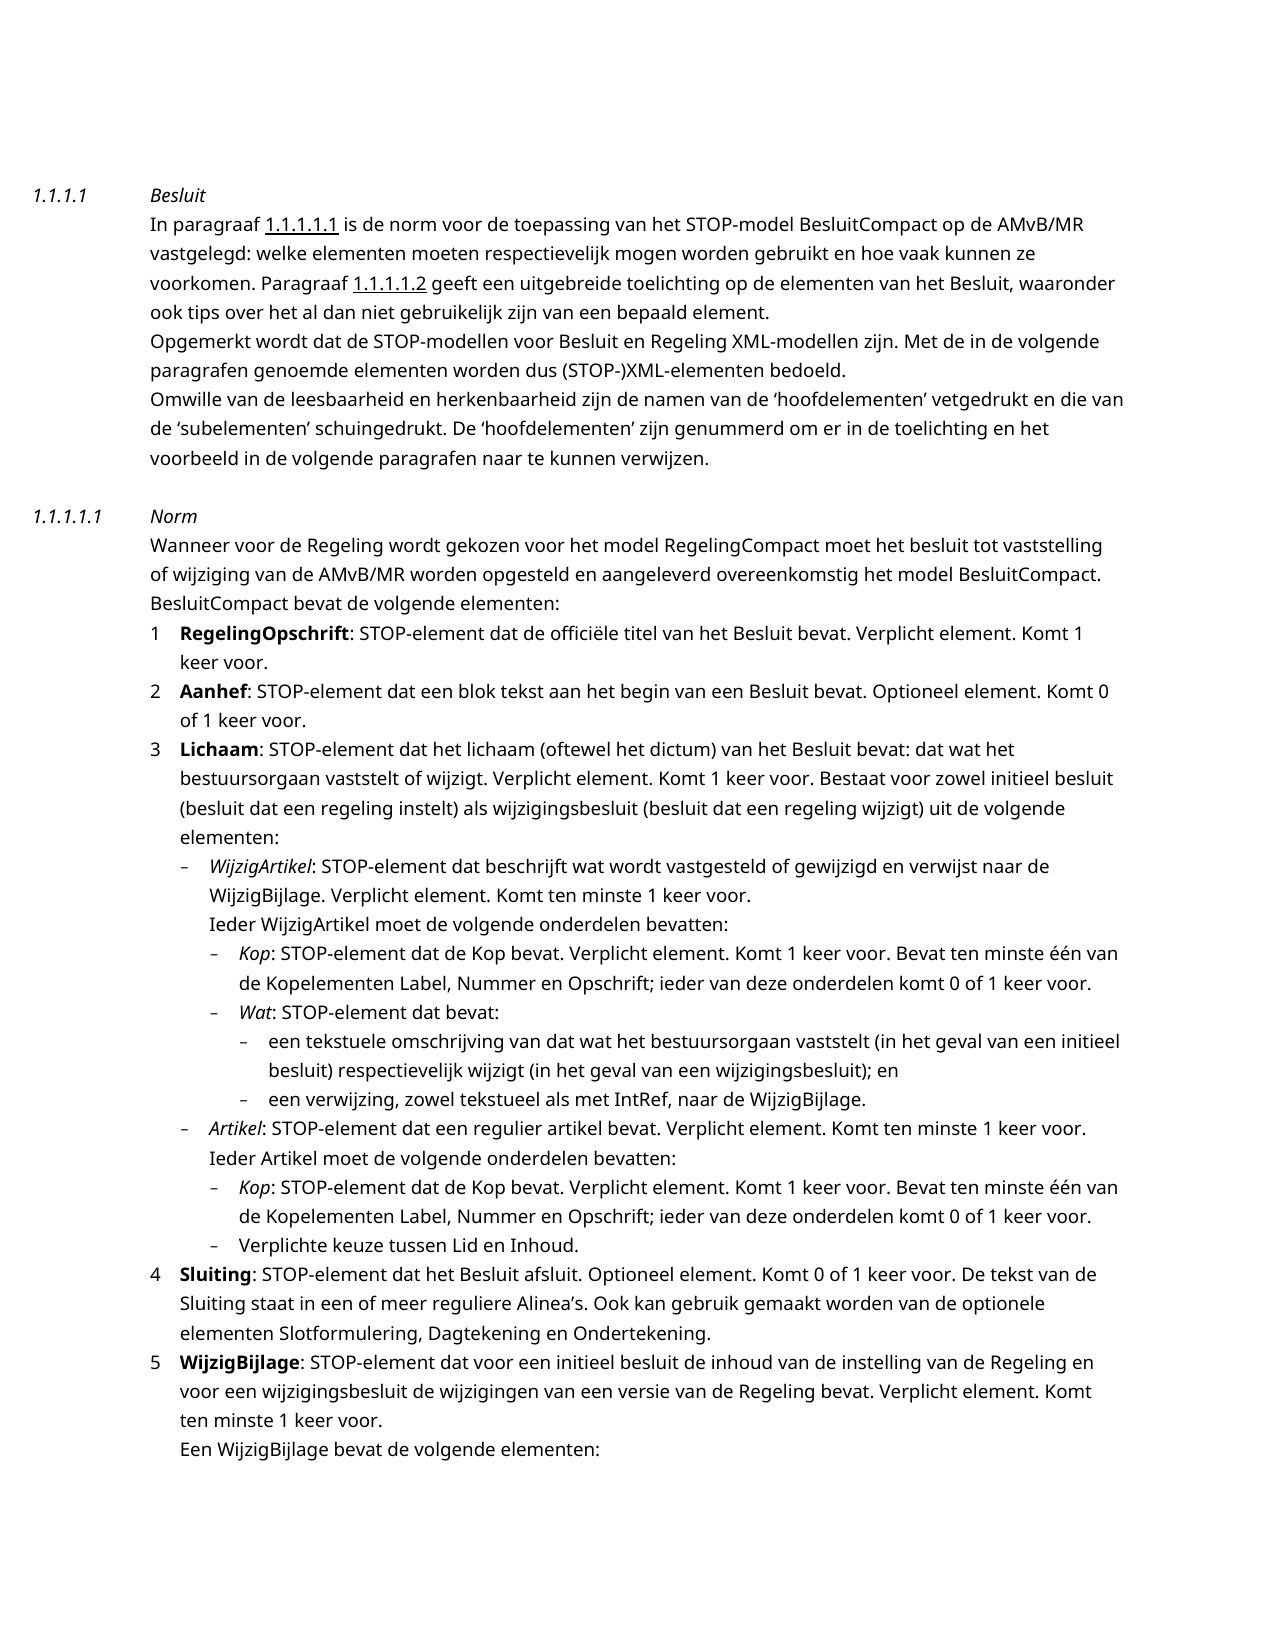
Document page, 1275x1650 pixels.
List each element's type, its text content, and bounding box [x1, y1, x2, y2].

subtitle Besluit [32, 179, 1125, 208]
subtitle Norm [32, 500, 1125, 529]
text Artikel: STOP-element dat een regulier artikel bevat. Verplicht element. Komt ten minste 1 keer voor. Ieder Artikel moet de volgende onderdelen bevatten: [179, 1112, 1125, 1171]
text WijzigArtikel: STOP-element dat beschrijft wat wordt vastgesteld of gewijzigd en verwijst naar de WijzigBijlage. Verplicht element. Komt ten minste 1 keer voor. Ieder WijzigArtikel moet de volgende onderdelen bevatten: [179, 850, 1125, 937]
text Omwille van de leesbaarheid en herkenbaarheid zijn de namen van de ‘hoofdelementen’ vetgedrukt en die van de ‘subelementen’ schuingedrukt. De ‘hoofdelementen’ zijn genummerd om er in de toelichting en het voorbeeld in de volgende paragrafen naar te kunnen verwijzen. [150, 383, 1125, 471]
text Verplichte keuze tussen Lid en Inhoud. [209, 1229, 1125, 1258]
text Kop: STOP-element dat de Kop bevat. Verplicht element. Komt 1 keer voor. Bevat ten minste één van de Kopelementen Label, Nummer en Opschrift; ieder van deze onderdelen komt 0 of 1 keer voor. [209, 937, 1125, 996]
text Lichaam: STOP-element dat het lichaam (oftewel het dictum) van het Besluit bevat: dat wat het bestuursorgaan vaststelt of wijzigt. Verplicht element. Komt 1 keer voor. Bestaat voor zowel initieel besluit (besluit dat een regeling instelt) als wijzigingsbesluit (besluit dat een regeling wijzigt) uit de volgende elementen: [150, 733, 1125, 850]
text Wanneer voor de Regeling wordt gekozen voor het model RegelingCompact moet het besluit tot vaststelling of wijziging van de AMvB/MR worden opgesteld en aangeleverd overeenkomstig het model BesluitCompact. BesluitCompact bevat de volgende elementen: [150, 529, 1125, 617]
text WijzigBijlage: STOP-element dat voor een initieel besluit de inhoud van de instelling van de Regeling en voor een wijzigingsbesluit de wijzigingen van een versie van de Regeling bevat. Verplicht element. Komt ten minste 1 keer voor. Een WijzigBijlage bevat de volgende elementen: [150, 1346, 1125, 1462]
text Sluiting: STOP-element dat het Besluit afsluit. Optioneel element. Komt 0 of 1 keer voor. De tekst van de Sluiting staat in een of meer reguliere Alinea’s. Ook kan gebruik gemaakt worden van de optionele elementen Slotformulering, Dagtekening en Ondertekening. [150, 1258, 1125, 1346]
text Aanhef: STOP-element dat een blok tekst aan het begin van een Besluit bevat. Optioneel element. Komt 0 of 1 keer voor. [150, 675, 1125, 733]
list RegelingOpschrift: STOP-element dat de officiële titel van het Besluit bevat. Verplicht element. Komt 1 keer voor. [150, 617, 1125, 675]
text Opgemerkt wordt dat de STOP-modellen voor Besluit en Regeling XML-modellen zijn. Met de in de volgende paragrafen genoemde elementen worden dus (STOP-)XML-elementen bedoeld. [150, 325, 1125, 383]
text In paragraaf 4.3.2.1.1 is de norm voor de toepassing van het STOP-model BesluitCompact op de AMvB/MR vastgelegd: welke elementen moeten respectievelijk mogen worden gebruikt en hoe vaak kunnen ze voorkomen. Paragraaf 4.3.2.1.2 geeft een uitgebreide toelichting op de elementen van het Besluit, waaronder ook tips over het al dan niet gebruikelijk zijn van een bepaald element. [150, 208, 1125, 325]
text een verwijzing, zowel tekstueel als met IntRef, naar de WijzigBijlage. [239, 1083, 1125, 1112]
text een tekstuele omschrijving van dat wat het bestuursorgaan vaststelt (in het geval van een initieel besluit) respectievelijk wijzigt (in het geval van een wijzigingsbesluit); en [239, 1025, 1125, 1083]
text Wat: STOP-element dat bevat: [209, 996, 1125, 1025]
text Kop: STOP-element dat de Kop bevat. Verplicht element. Komt 1 keer voor. Bevat ten minste één van de Kopelementen Label, Nummer en Opschrift; ieder van deze onderdelen komt 0 of 1 keer voor. [209, 1171, 1125, 1229]
